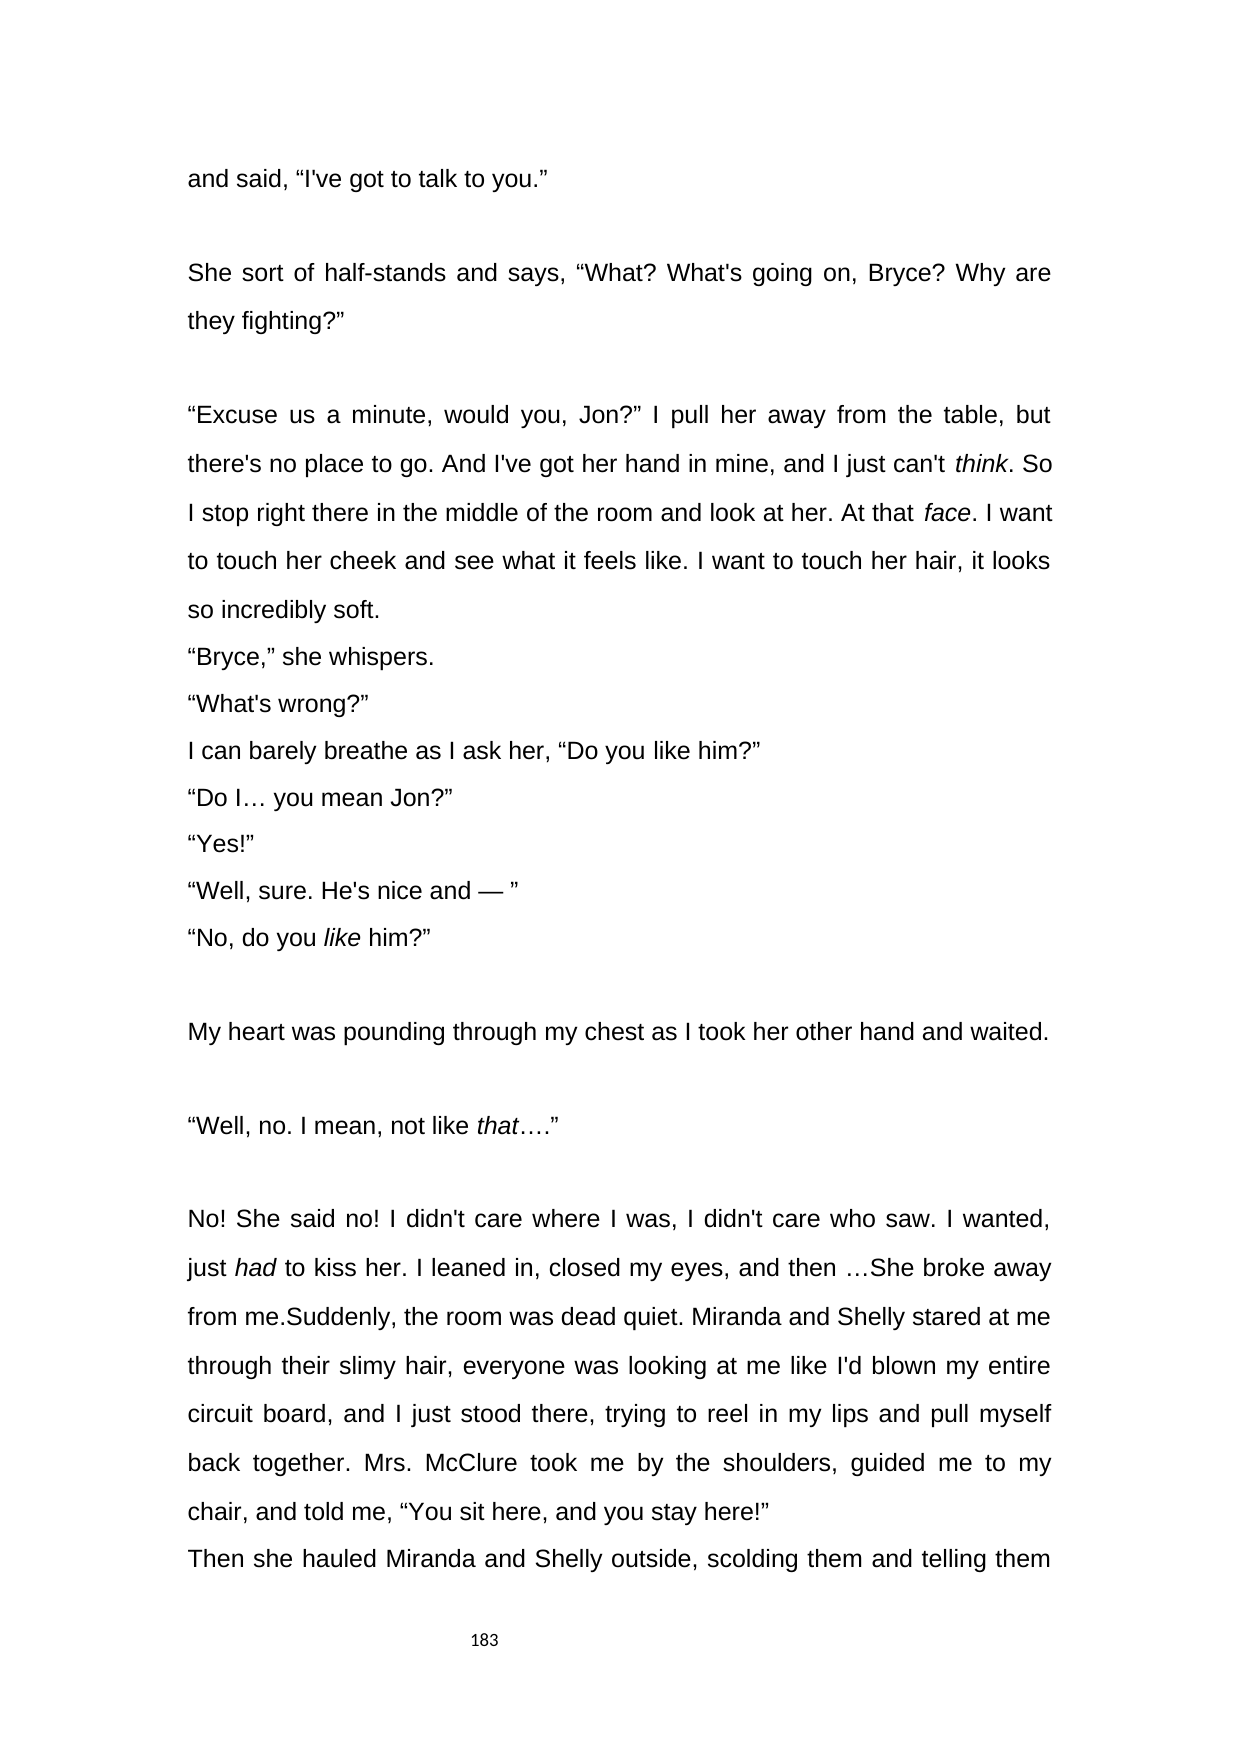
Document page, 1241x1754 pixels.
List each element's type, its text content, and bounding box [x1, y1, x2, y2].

text I can barely breathe as I ask her, “Do you like him?” [187, 734, 1053, 766]
text “Bryce,” she whispers. [187, 640, 1053, 673]
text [187, 1542, 1053, 1574]
text She sort of half-stands and says, “What? What's going on, Bryce? Why are they fighting?” [187, 256, 1053, 337]
text “Yes!” [187, 828, 1053, 860]
text No! She said no! I didn't care where I was, I didn't care who saw. I wanted, just had to kiss her. I leaned in, closed my eyes, and then …She broke away from me.Suddenly, the room was dead quiet. Miranda and Shelly stared at me through their slimy hair, everyone was looking at me like I'd blown my entire circuit board, and I just stood there, trying to reel in my lips and pull myself back together. Mrs. McClure took me by the shoulders, guided me to my chair, and told me, “You sit here, and you stay here!” [187, 1203, 1053, 1528]
text “Well, no. I mean, not like that….” [187, 1109, 1053, 1141]
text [187, 162, 1053, 194]
text “Excuse us a minute, would you, Jon?” I pull her away from the table, but there's no place to go. And I've got her hand in mine, and I just can't think. So I stop right there in the middle of the room and look at her. At that face. I want to touch her cheek and see what it feels like. I want to touch her hair, it looks so incredibly soft. [187, 398, 1053, 626]
text “Well, sure. He's nice and — ” [187, 874, 1053, 907]
text “Do I… you mean Jon?” [187, 781, 1053, 813]
text My heart was pounding through my chest as I took her other hand and waited. [187, 1015, 1053, 1048]
text “What's wrong?” [187, 687, 1053, 719]
text “No, do you like him?” [187, 921, 1053, 954]
